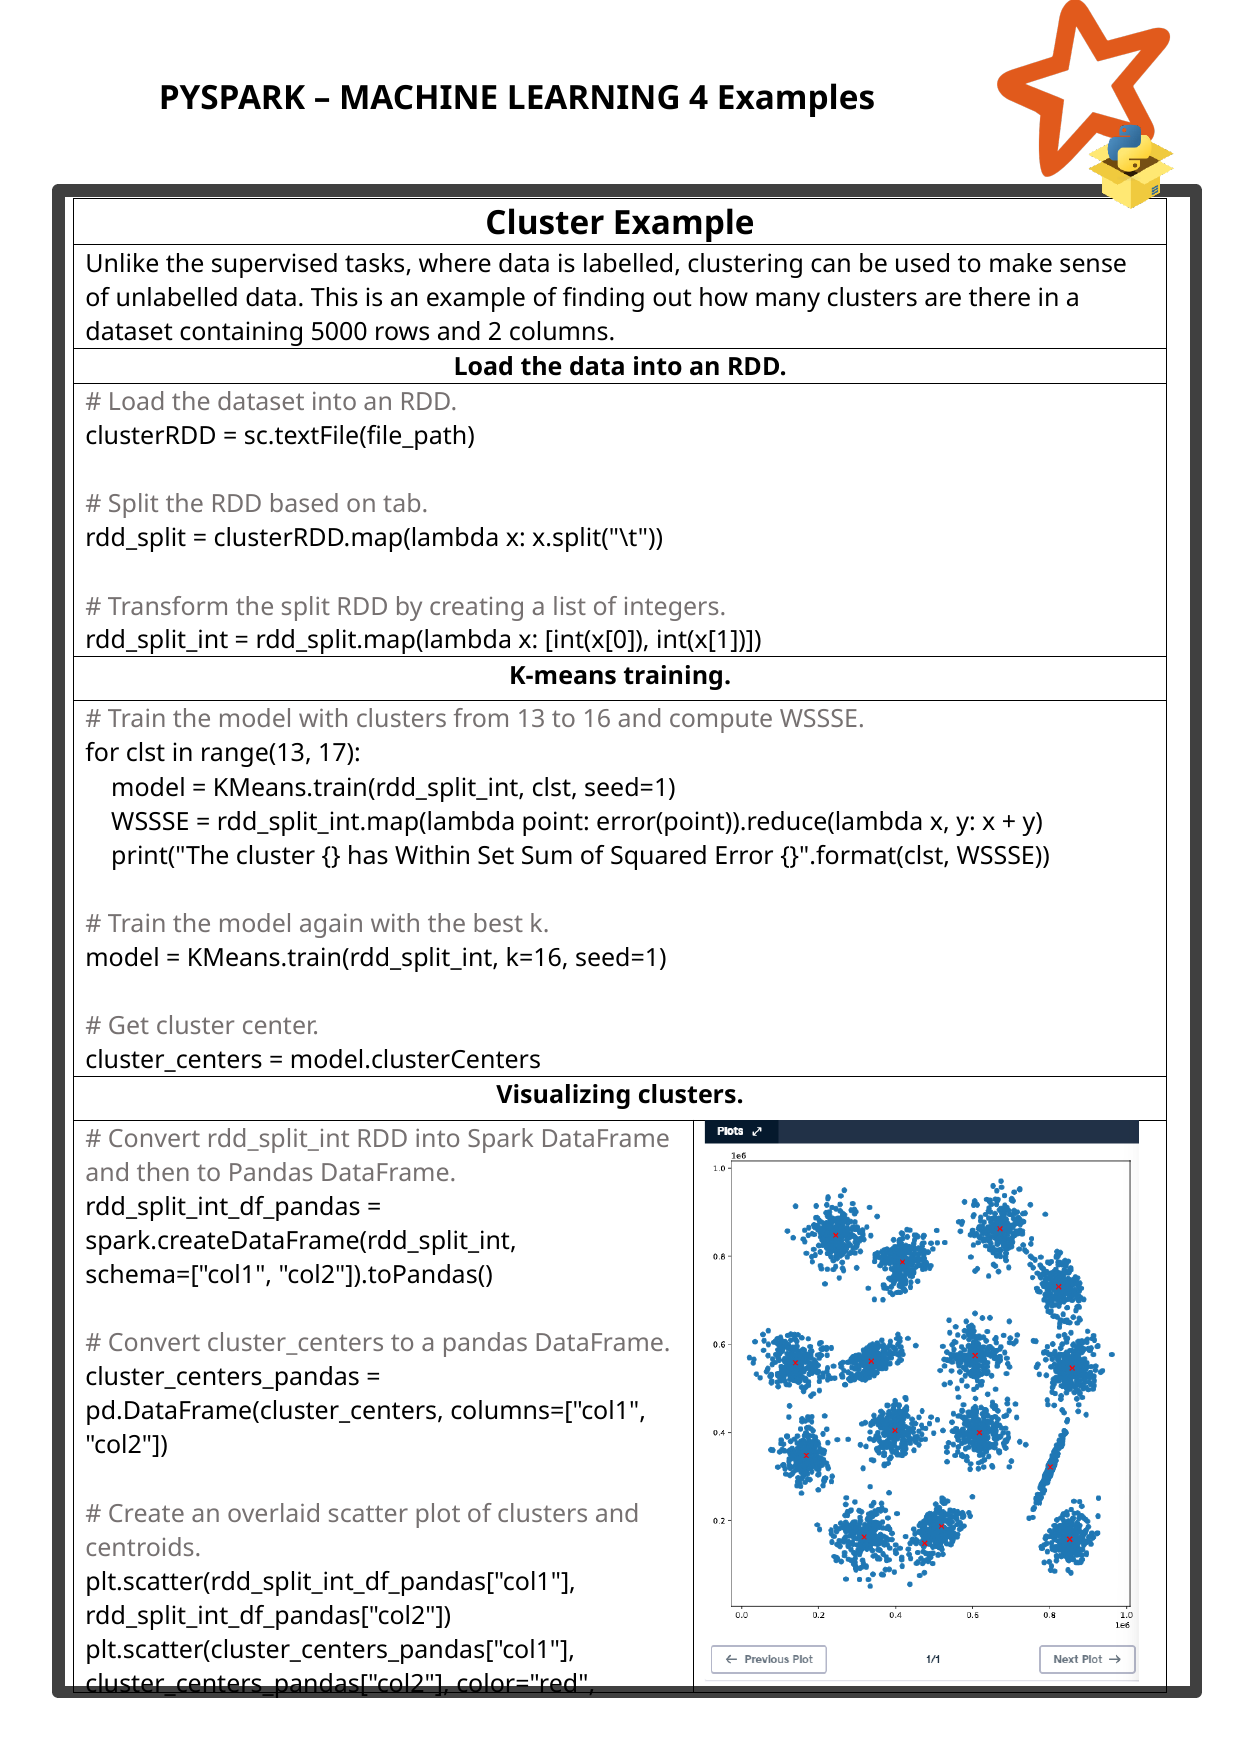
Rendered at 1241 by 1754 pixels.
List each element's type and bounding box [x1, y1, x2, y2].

picture [995, 0, 1177, 210]
picture [704, 1120, 1139, 1682]
